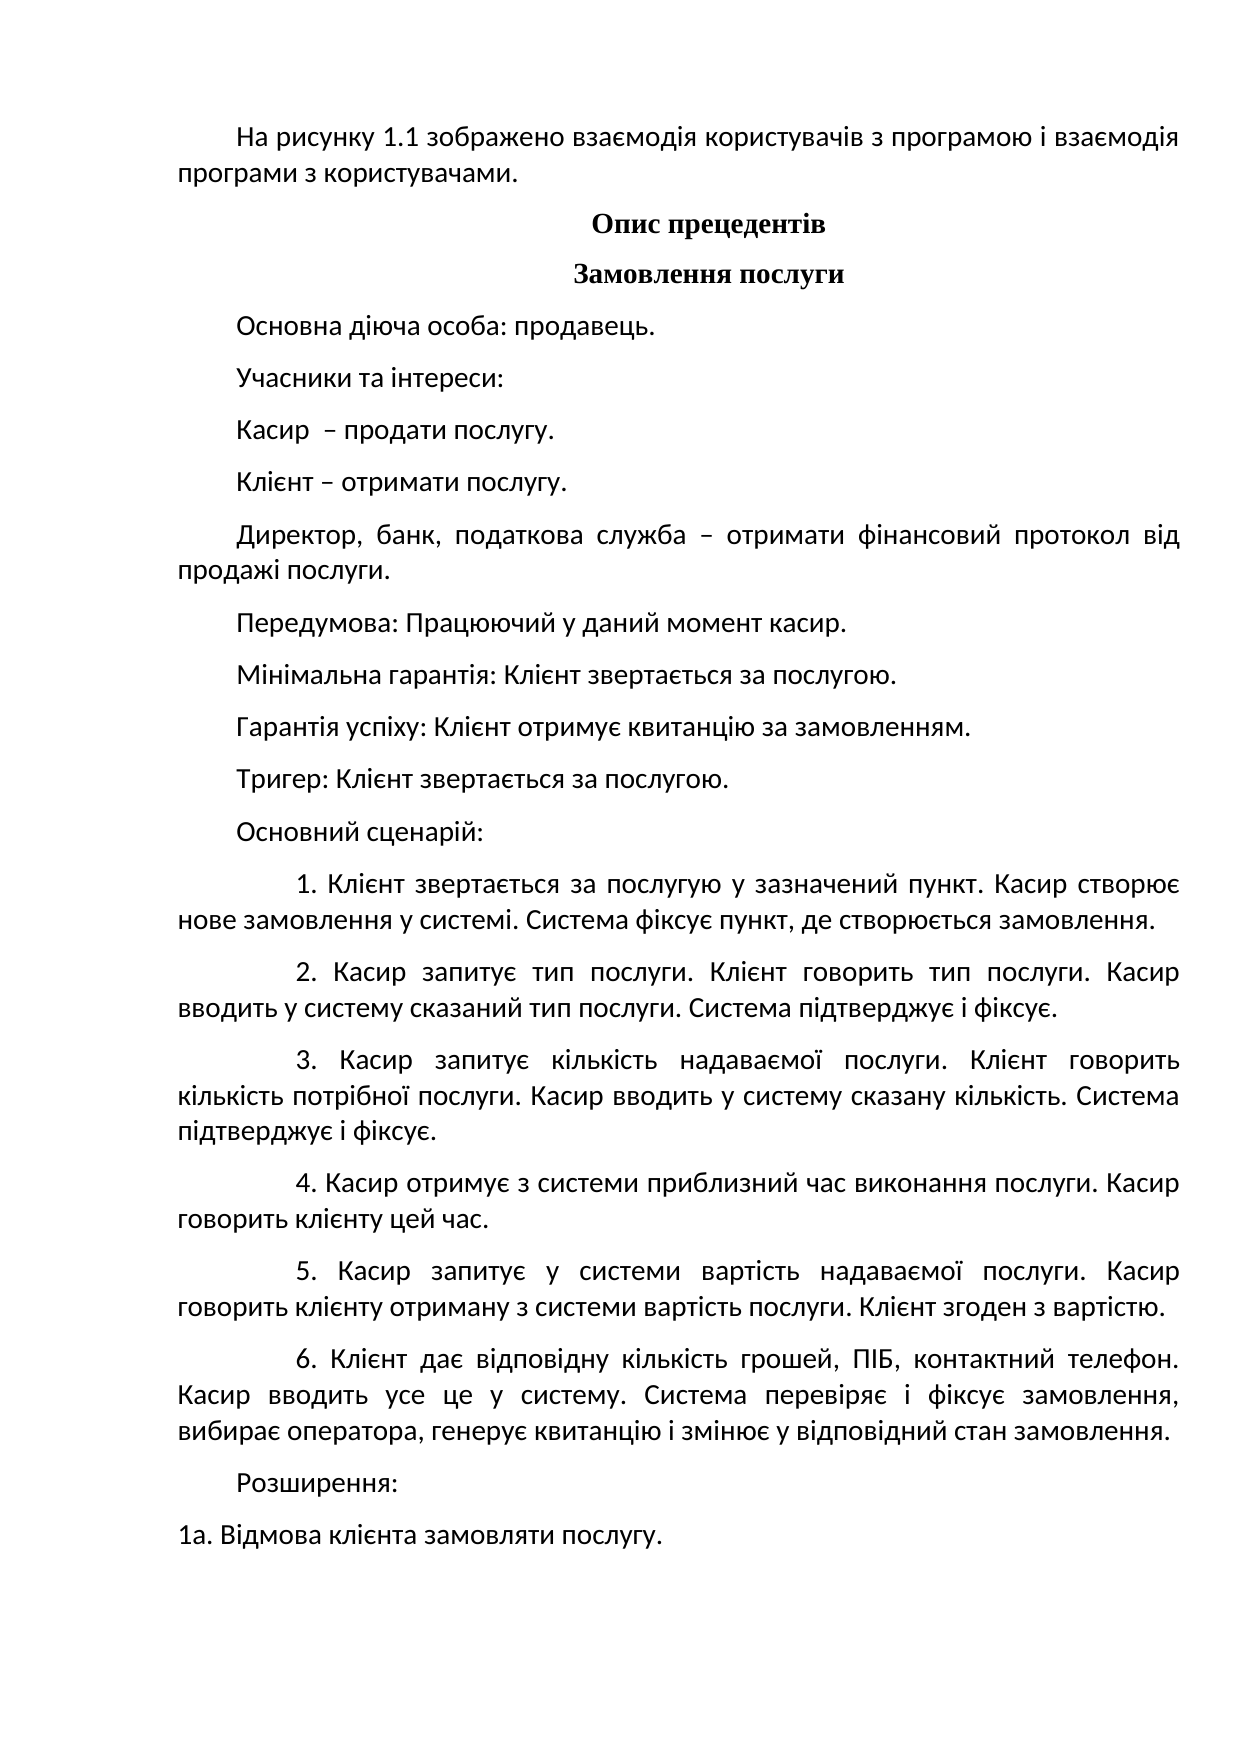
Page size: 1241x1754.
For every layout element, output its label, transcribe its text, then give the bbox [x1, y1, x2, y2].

text На рисунку 1.1 зображено взаємодія користувачів з програмою і взаємодія програми з користувачами. [177, 118, 1181, 189]
text Розширення: [177, 1464, 1181, 1499]
text Клієнт – отримати послугу. [177, 463, 1181, 499]
text Гарантія успіху: Клієнт отримує квитанцію за замовленням. [177, 708, 1181, 744]
text Замовлення послуги [177, 256, 1152, 290]
text Директор, банк, податкова служба – отримати фінансовий протокол від продажі послуги. [177, 516, 1181, 587]
text Мінімальна гарантія: Клієнт звертається за послугою. [177, 656, 1181, 692]
text Опис прецедентів [177, 206, 1152, 239]
text 1. Клієнт звертається за послугую у зазначений пункт. Касир створює нове замовлення у системі. Система фіксує пункт, де створюється замовлення. [177, 865, 1181, 936]
text 2. Касир запитує тип послуги. Клієнт говорить тип послуги. Касир вводить у систему сказаний тип послуги. Система підтверджує і фіксує. [177, 953, 1181, 1024]
text Основна діюча особа: продавець. [177, 307, 1181, 342]
text 6. Клієнт дає відповідну кількість грошей, ПІБ, контактний телефон. Касир вводить усе це у систему. Система перевіряє і фіксує замовлення, вибирає оператора, генерує квитанцію і змінює у відповідний стан замовлення. [177, 1340, 1181, 1447]
text Передумова: Працюючий у даний момент касир. [177, 604, 1181, 639]
text Учасники та інтереси: [177, 359, 1181, 394]
text 4. Касир отримує з системи приблизний час виконання послуги. Касир говорить клієнту цей час. [177, 1164, 1181, 1236]
text 5. Касир запитує у системи вартість надаваємої послуги. Касир говорить клієнту отриману з системи вартість послуги. Клієнт згоден з вартістю. [177, 1252, 1181, 1324]
text 3. Касир запитує кількість надаваємої послуги. Клієнт говорить кількість потрібної послуги. Касир вводить у систему сказану кількість. Система підтверджує і фіксує. [177, 1041, 1181, 1148]
text Основний сценарій: [177, 813, 1181, 848]
text 1а. Відмова клієнта замовляти послугу. [177, 1516, 1152, 1552]
text Касир – продати послугу. [177, 411, 1181, 447]
text Тригер: Клієнт звертається за послугою. [177, 761, 1181, 796]
